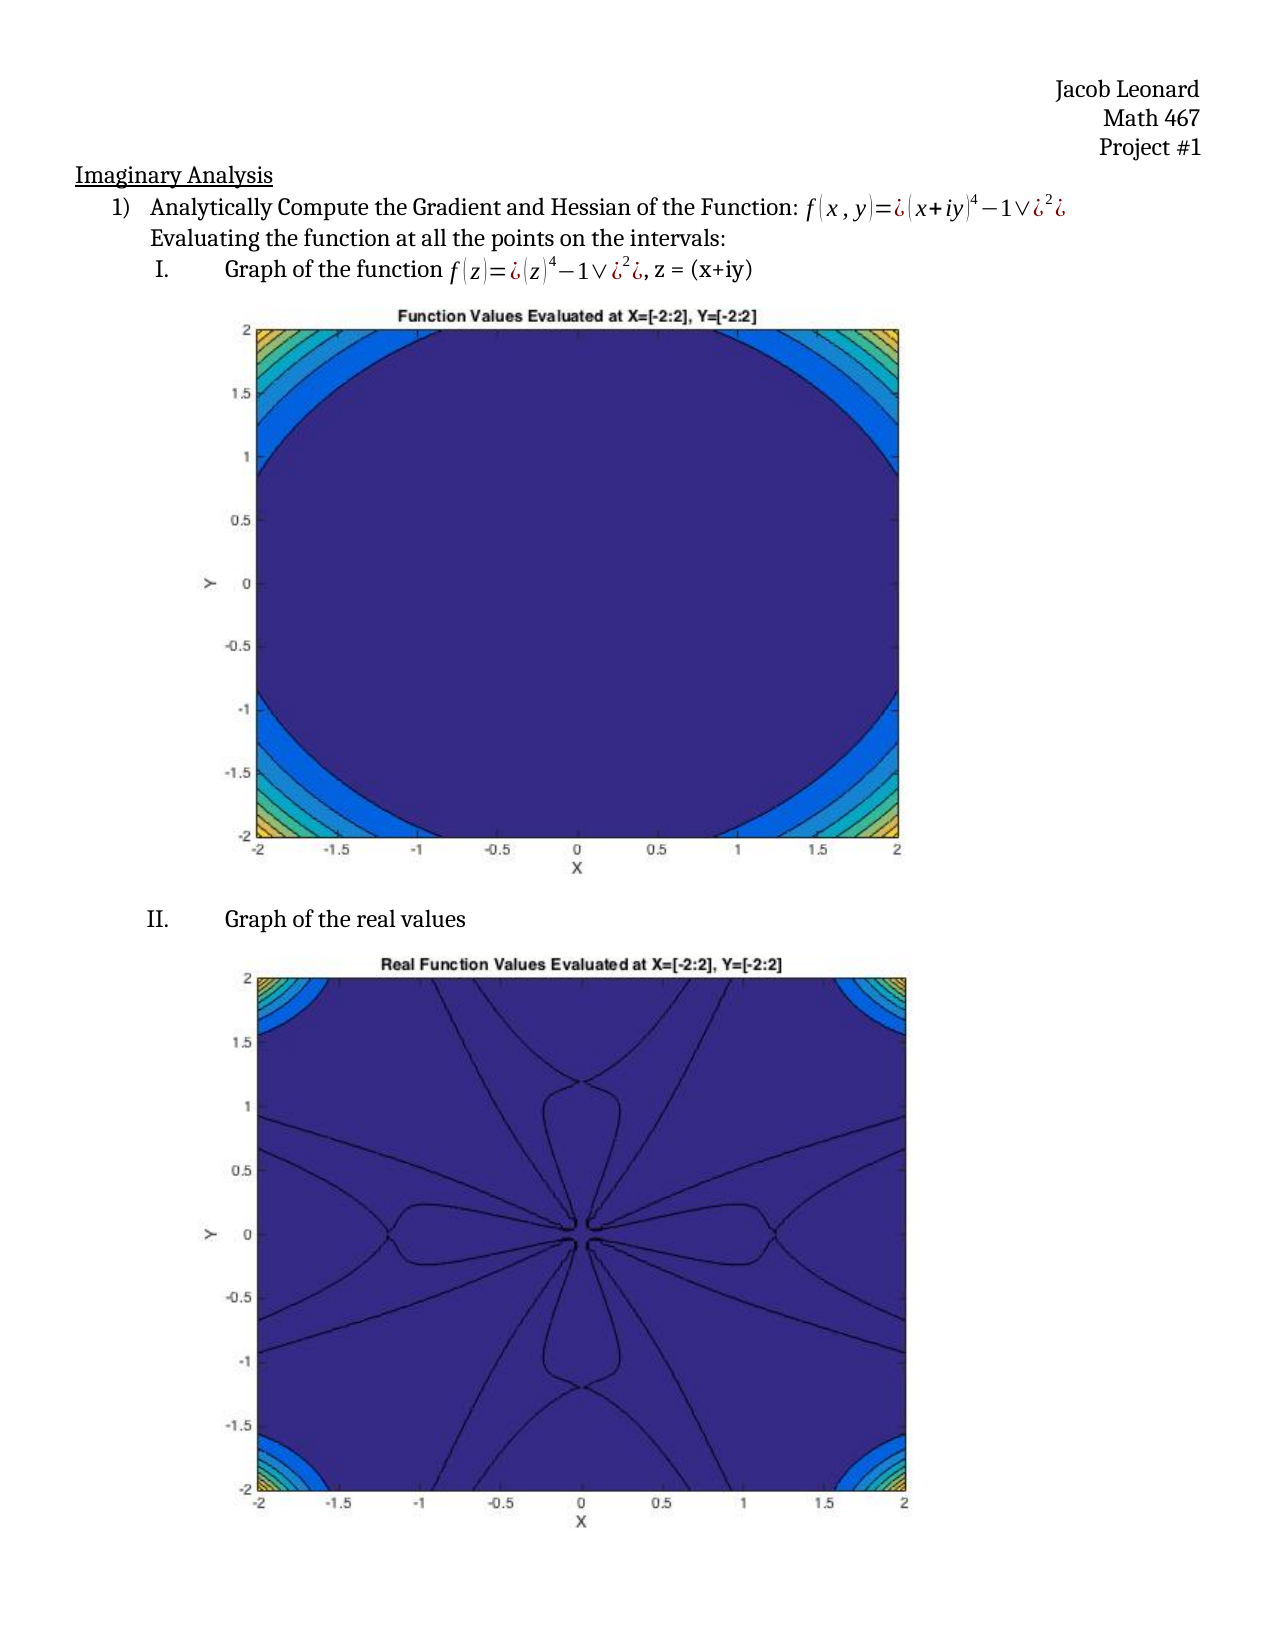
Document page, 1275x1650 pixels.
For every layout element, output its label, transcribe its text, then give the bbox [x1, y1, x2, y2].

text Jacob Leonard [75, 75, 1200, 104]
picture [150, 933, 984, 1559]
text Project #1 [75, 132, 1200, 161]
list Analytically Compute the Gradient and Hessian of the Function: [112, 190, 1200, 224]
list Graph of the function , z = (x+iy) [169, 252, 1200, 286]
list Graph of the real values [169, 905, 1200, 933]
text Evaluating the function at all the points on the intervals: [75, 224, 1200, 252]
text Math 467 [75, 104, 1200, 132]
picture [150, 286, 976, 905]
text Imaginary Analysis [75, 161, 1200, 190]
